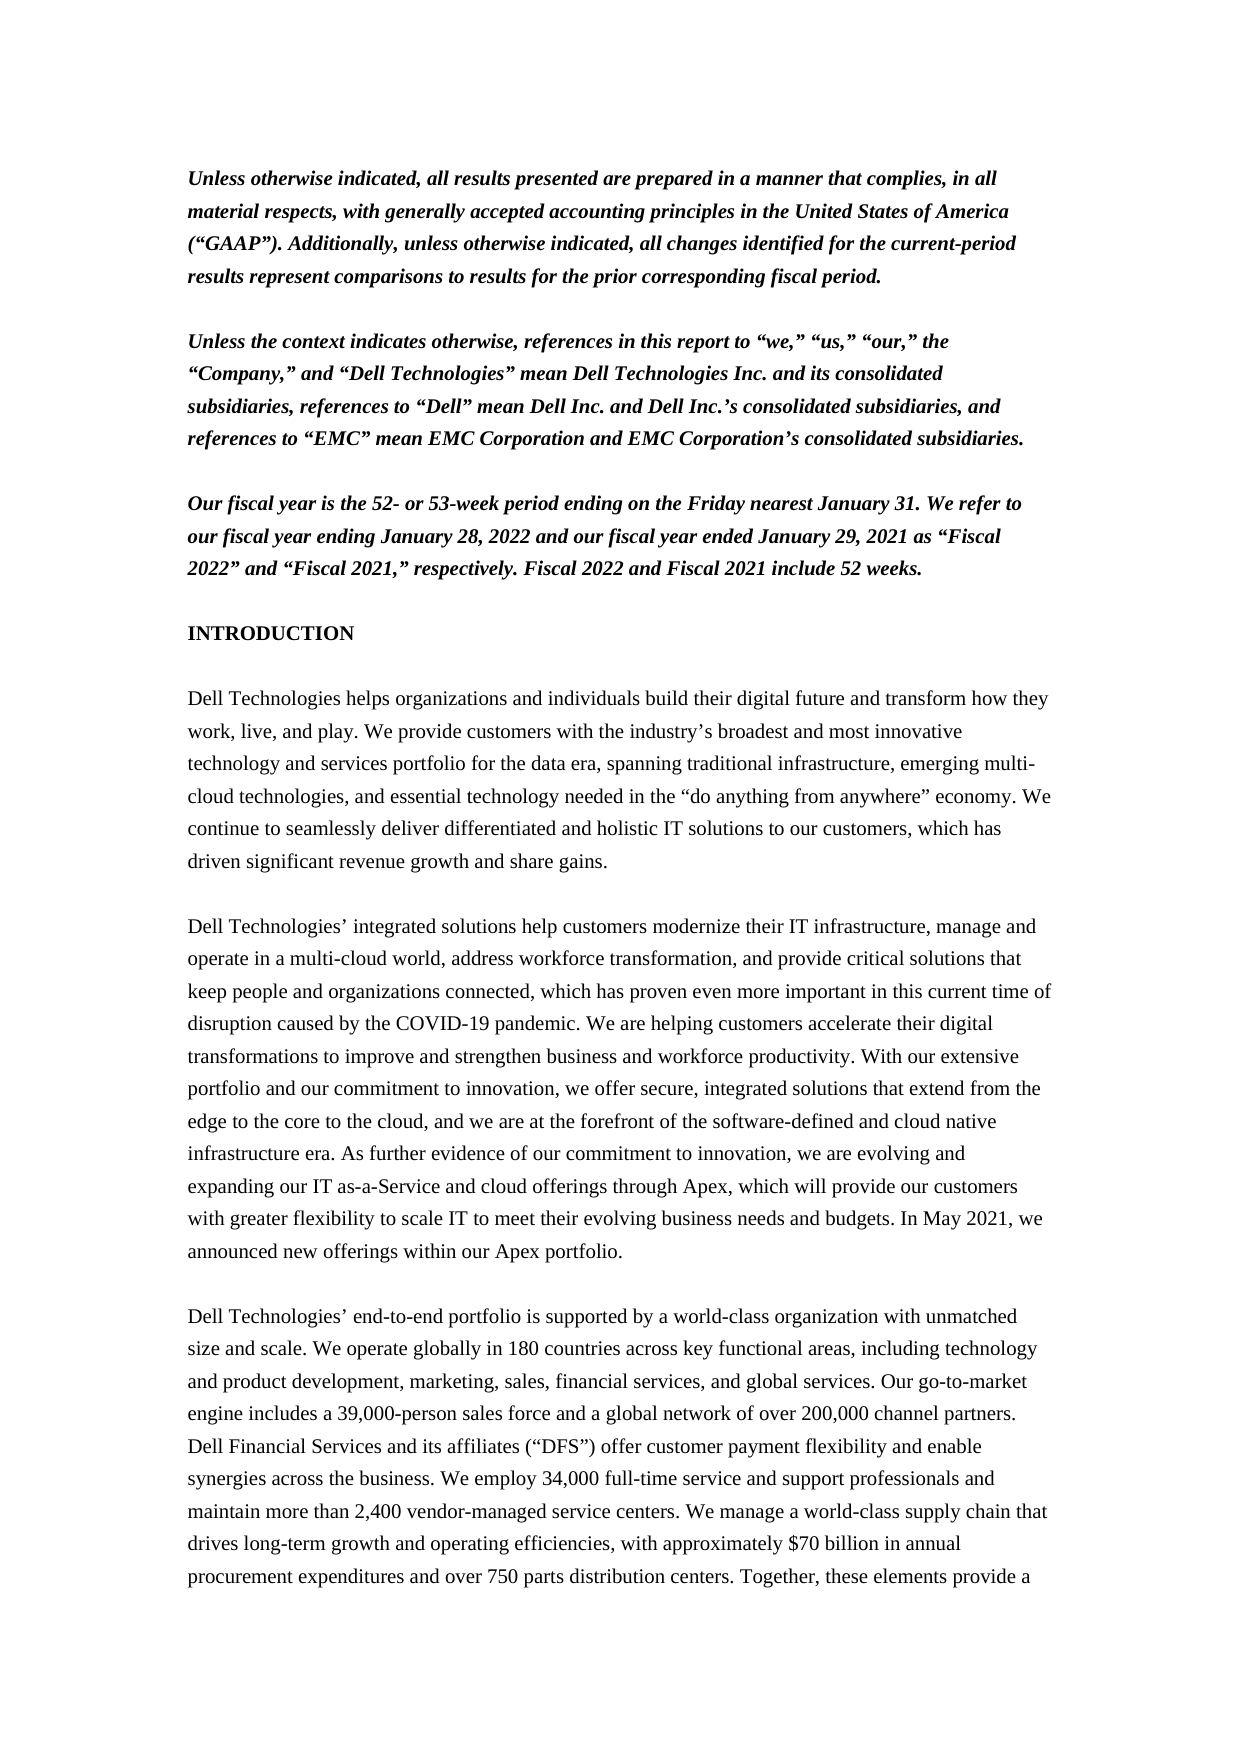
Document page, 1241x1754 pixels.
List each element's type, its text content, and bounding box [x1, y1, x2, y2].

text Unless otherwise indicated, all results presented are prepared in a manner that complies, in all material respects, with generally accepted accounting principles in the United States of America (“GAAP”). Additionally, unless otherwise indicated, all changes identified for the current-period results represent comparisons to results for the prior corresponding fiscal period. [187, 162, 1053, 292]
text Our fiscal year is the 52- or 53-week period ending on the Friday nearest January 31. We refer to our fiscal year ending January 28, 2022 and our fiscal year ended January 29, 2021 as “Fiscal 2022” and “Fiscal 2021,” respectively. Fiscal 2022 and Fiscal 2021 include 52 weeks. [187, 487, 1053, 584]
text Dell Technologies’ integrated solutions help customers modernize their IT infrastructure, manage and operate in a multi-cloud world, address workforce transformation, and provide critical solutions that keep people and organizations connected, which has proven even more important in this current time of disruption caused by the COVID-19 pandemic. We are helping customers accelerate their digital transformations to improve and strengthen business and workforce productivity. With our extensive portfolio and our commitment to innovation, we offer secure, integrated solutions that extend from the edge to the core to the cloud, and we are at the forefront of the software-defined and cloud native infrastructure era. As further evidence of our commitment to innovation, we are evolving and expanding our IT as-a-Service and cloud offerings through Apex, which will provide our customers with greater flexibility to scale IT to meet their evolving business needs and budgets. In May 2021, we announced new offerings within our Apex portfolio. [187, 909, 1053, 1267]
text Unless the context indicates otherwise, references in this report to “we,” “us,” “our,” the “Company,” and “Dell Technologies” mean Dell Technologies Inc. and its consolidated subsidiaries, references to “Dell” mean Dell Inc. and Dell Inc.’s consolidated subsidiaries, and references to “EMC” mean EMC Corporation and EMC Corporation’s consolidated subsidiaries. [187, 324, 1053, 454]
text INTRODUCTION [187, 617, 1053, 649]
text Dell Technologies helps organizations and individuals build their digital future and transform how they work, live, and play. We provide customers with the industry’s broadest and most innovative technology and services portfolio for the data era, spanning traditional infrastructure, emerging multi-cloud technologies, and essential technology needed in the “do anything from anywhere” economy. We continue to seamlessly deliver differentiated and holistic IT solutions to our customers, which has driven significant revenue growth and share gains. [187, 682, 1053, 877]
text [187, 1299, 1053, 1592]
